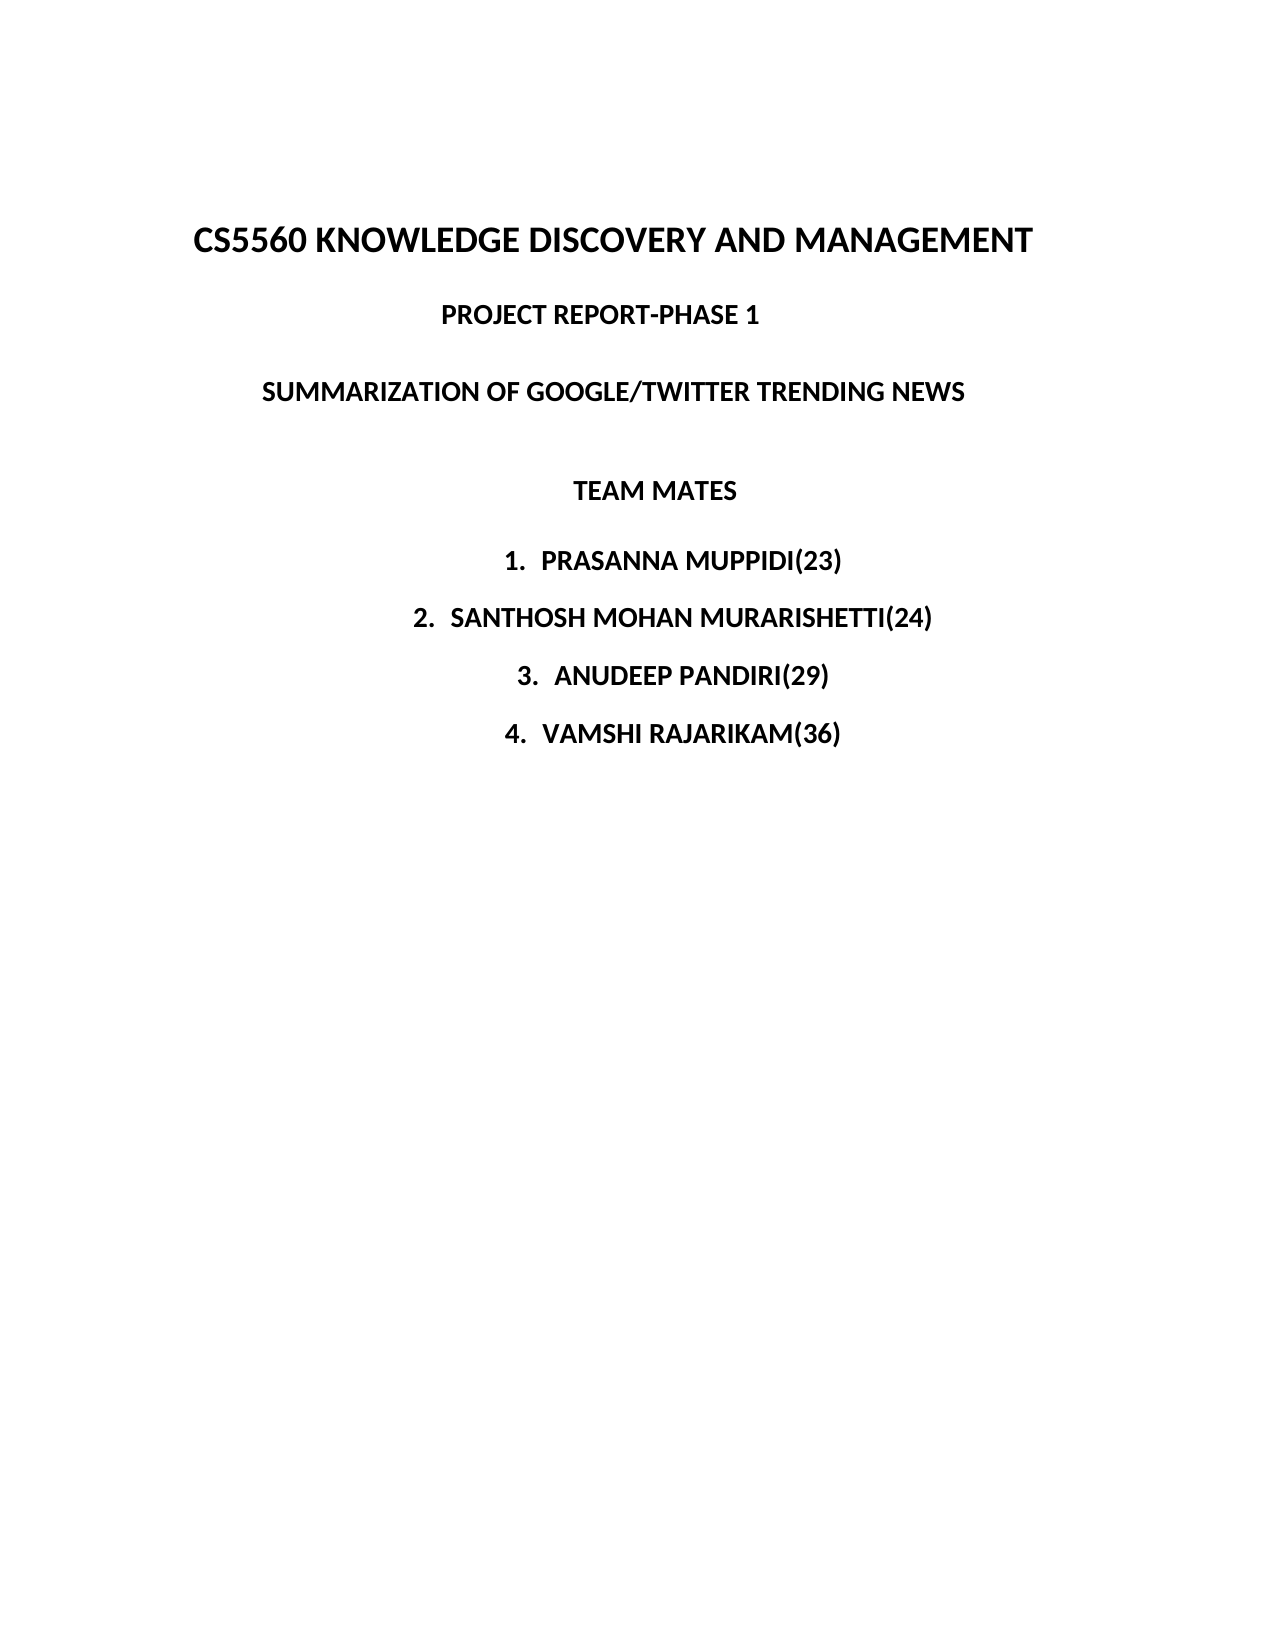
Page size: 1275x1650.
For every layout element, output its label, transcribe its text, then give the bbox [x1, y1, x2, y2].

list PRASANNA MUPPIDI(23) [221, 542, 1125, 577]
text SUMMARIZATION OF GOOGLE/TWITTER TRENDING NEWS [150, 373, 1125, 408]
text PROJECT REPORT-PHASE 1 [441, 296, 1125, 331]
text CS5560 KNOWLEDGE DISCOVERY AND MANAGEMENT [150, 216, 1035, 262]
text TEAM MATES [222, 472, 1088, 507]
list VAMSHI RAJARIKAM(36) [221, 715, 1125, 750]
list SANTHOSH MOHAN MURARISHETTI(24) [221, 599, 1125, 635]
list ANUDEEP PANDIRI(29) [221, 657, 1125, 693]
